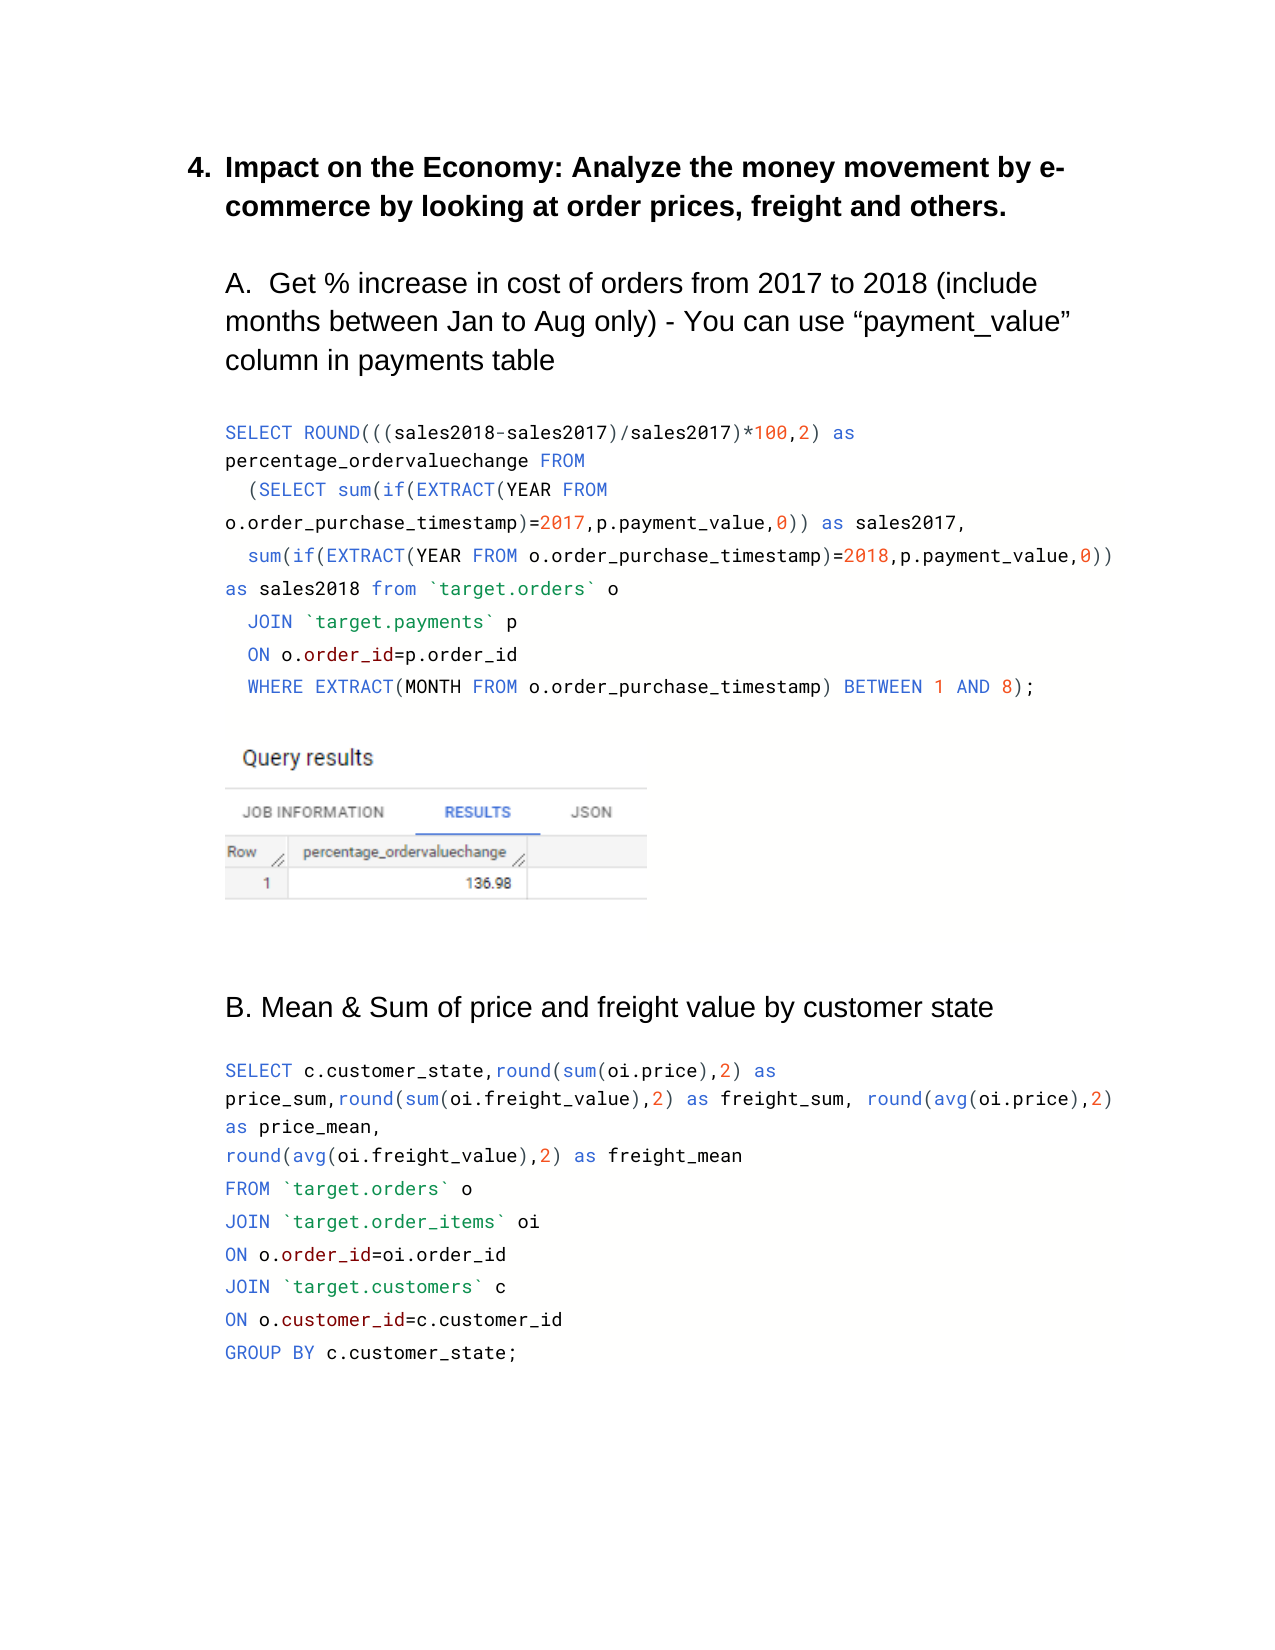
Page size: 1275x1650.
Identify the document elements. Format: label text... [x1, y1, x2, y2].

text round(avg(oi.freight_value),2) as freight_mean [225, 1143, 1125, 1167]
text sum(if(EXTRACT(YEAR FROM o.order_purchase_timestamp)=2018,p.payment_value,0)) as sales2018 from `target.orders` o [225, 542, 1125, 600]
list Impact on the Economy: Analyze the money movement by e-commerce by looking at order prices, freight and others. [187, 150, 1125, 222]
text B. Mean & Sum of price and freight value by customer state [225, 990, 1125, 1024]
text ON o.customer_id=c.customer_id [225, 1307, 1125, 1332]
text WHERE EXTRACT(MONTH FROM o.order_purchase_timestamp) BETWEEN 1 AND 8); [225, 674, 1125, 699]
text JOIN `target.customers` c [225, 1274, 1125, 1299]
text (SELECT sum(if(EXTRACT(YEAR FROM o.order_purchase_timestamp)=2017,p.payment_value,0)) as sales2017, [225, 477, 1125, 534]
text ON o.order_id=oi.order_id [225, 1241, 1125, 1266]
text SELECT c.customer_state,round(sum(oi.price),2) as price_sum,round(sum(oi.freight_value),2) as freight_sum, round(avg(oi.price),2) as price_mean, [225, 1057, 1125, 1139]
text SELECT ROUND(((sales2018-sales2017)/sales2017)*100,2) as percentage_ordervaluechange FROM [225, 420, 1125, 473]
text GROUP BY c.customer_state; [225, 1340, 1125, 1365]
picture [225, 740, 647, 944]
text JOIN `target.order_items` oi [225, 1208, 1125, 1233]
text FROM `target.orders` o [225, 1176, 1125, 1200]
text ON o.order_id=p.order_id [225, 641, 1125, 666]
text JOIN `target.payments` p [225, 608, 1125, 633]
text A. Get % increase in cost of orders from 2017 to 2018 (include months between Jan to Aug only) - You can use “payment_value” column in payments table [225, 266, 1125, 376]
